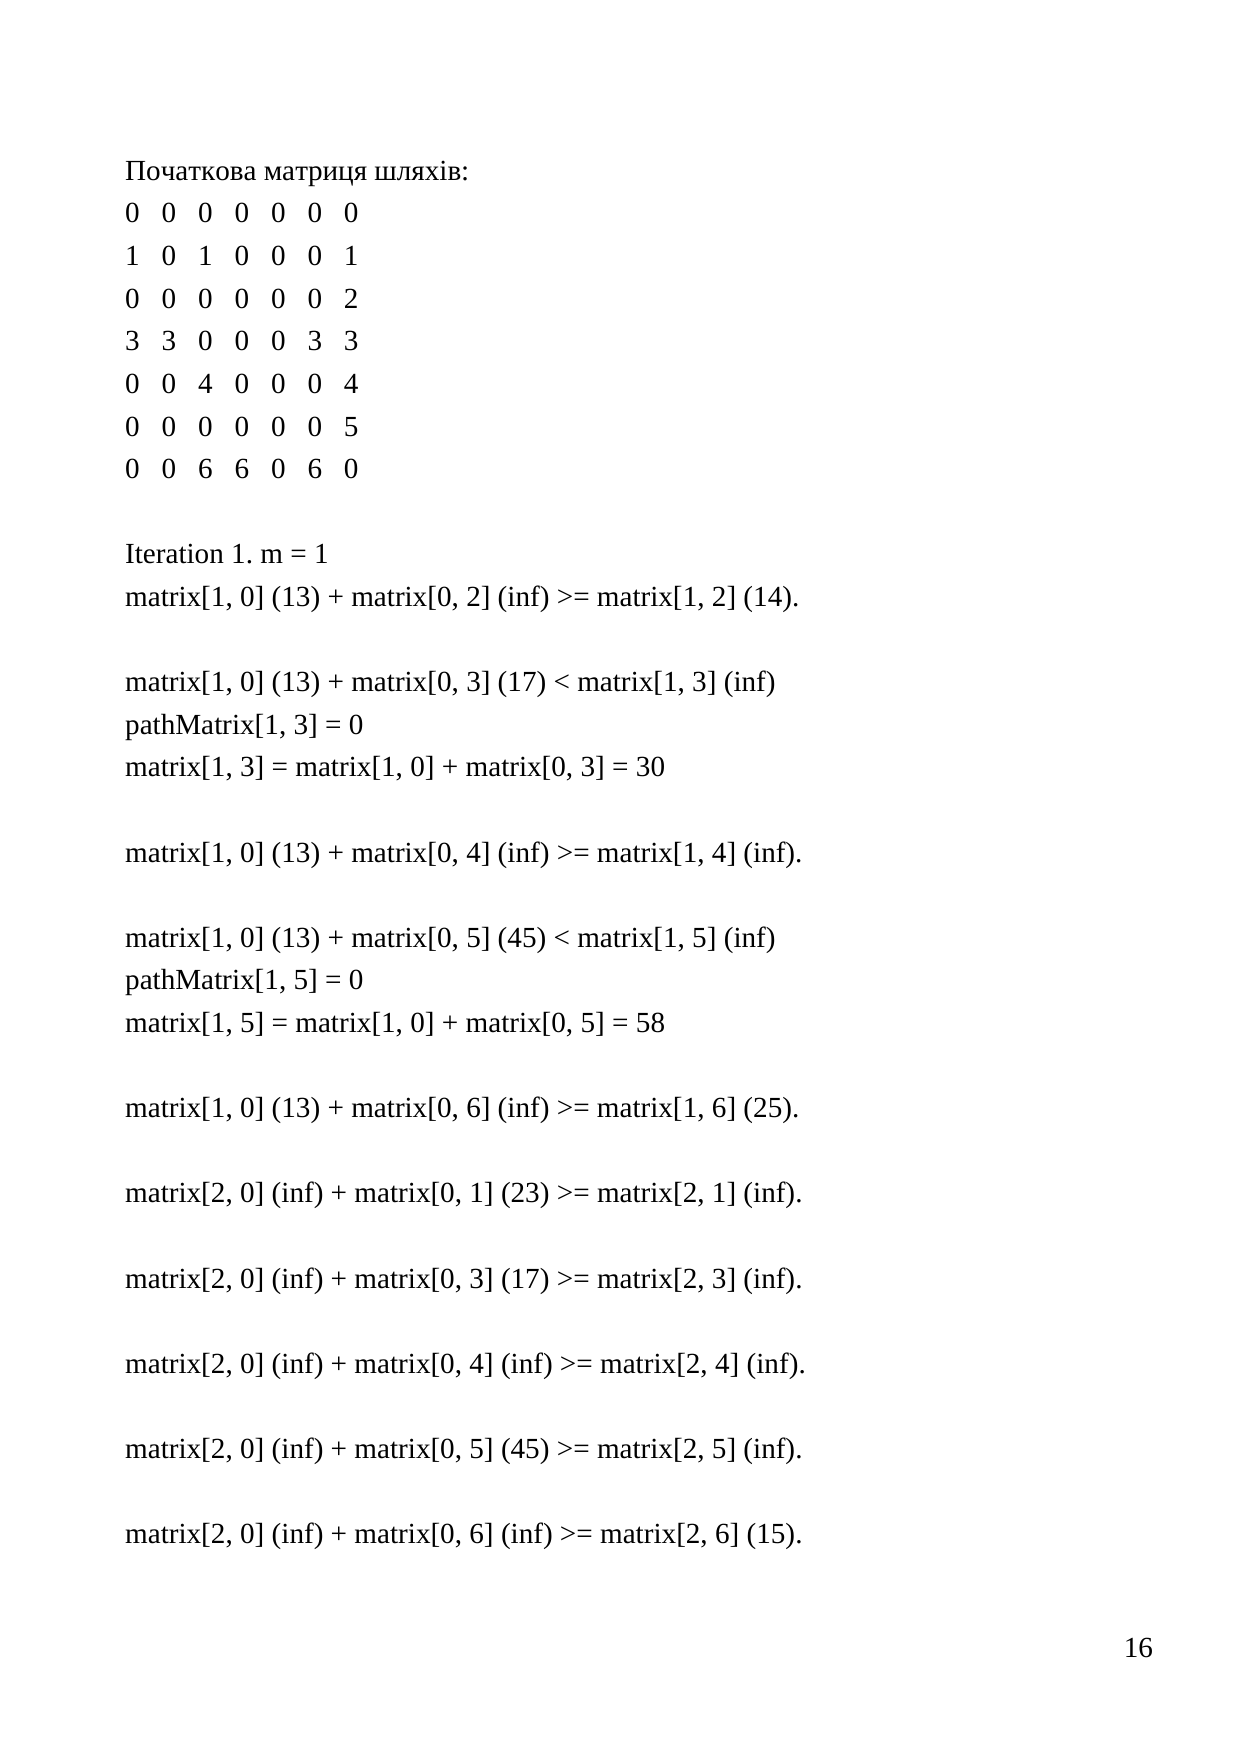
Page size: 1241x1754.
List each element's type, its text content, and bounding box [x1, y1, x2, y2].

text 0 0 4 0 0 0 4 [125, 366, 1137, 399]
text matrix[2, 0] (inf) + matrix[0, 5] (45) >= matrix[2, 5] (inf). [125, 1431, 1137, 1465]
text matrix[2, 0] (inf) + matrix[0, 1] (23) >= matrix[2, 1] (inf). [125, 1176, 1137, 1209]
text matrix[2, 0] (inf) + matrix[0, 6] (inf) >= matrix[2, 6] (15). [125, 1516, 1137, 1550]
text pathMatrix[1, 3] = 0 [125, 707, 1137, 740]
text 0 0 0 0 0 0 2 [125, 281, 1137, 314]
text matrix[1, 0] (13) + matrix[0, 3] (17) < matrix[1, 3] (inf) [125, 664, 1137, 698]
text Iteration 1. m = 1 [125, 536, 1137, 570]
text matrix[1, 0] (13) + matrix[0, 5] (45) < matrix[1, 5] (inf) [125, 920, 1137, 953]
text 0 0 0 0 0 0 0 [125, 196, 1137, 229]
text matrix[2, 0] (inf) + matrix[0, 3] (17) >= matrix[2, 3] (inf). [125, 1261, 1137, 1294]
text 1 0 1 0 0 0 1 [125, 238, 1137, 272]
text Початкова матриця шляхів: [125, 153, 1137, 187]
text 3 3 0 0 0 3 3 [125, 323, 1137, 357]
text matrix[1, 3] = matrix[1, 0] + matrix[0, 3] = 30 [125, 749, 1137, 783]
text matrix[1, 0] (13) + matrix[0, 6] (inf) >= matrix[1, 6] (25). [125, 1090, 1137, 1124]
text matrix[2, 0] (inf) + matrix[0, 4] (inf) >= matrix[2, 4] (inf). [125, 1346, 1137, 1379]
text matrix[1, 0] (13) + matrix[0, 4] (inf) >= matrix[1, 4] (inf). [125, 835, 1137, 868]
text matrix[1, 5] = matrix[1, 0] + matrix[0, 5] = 58 [125, 1005, 1137, 1039]
text 0 0 0 0 0 0 5 [125, 409, 1137, 442]
text 0 0 6 6 0 6 0 [125, 451, 1137, 485]
text matrix[1, 0] (13) + matrix[0, 2] (inf) >= matrix[1, 2] (14). [125, 579, 1137, 613]
text pathMatrix[1, 5] = 0 [125, 962, 1137, 996]
